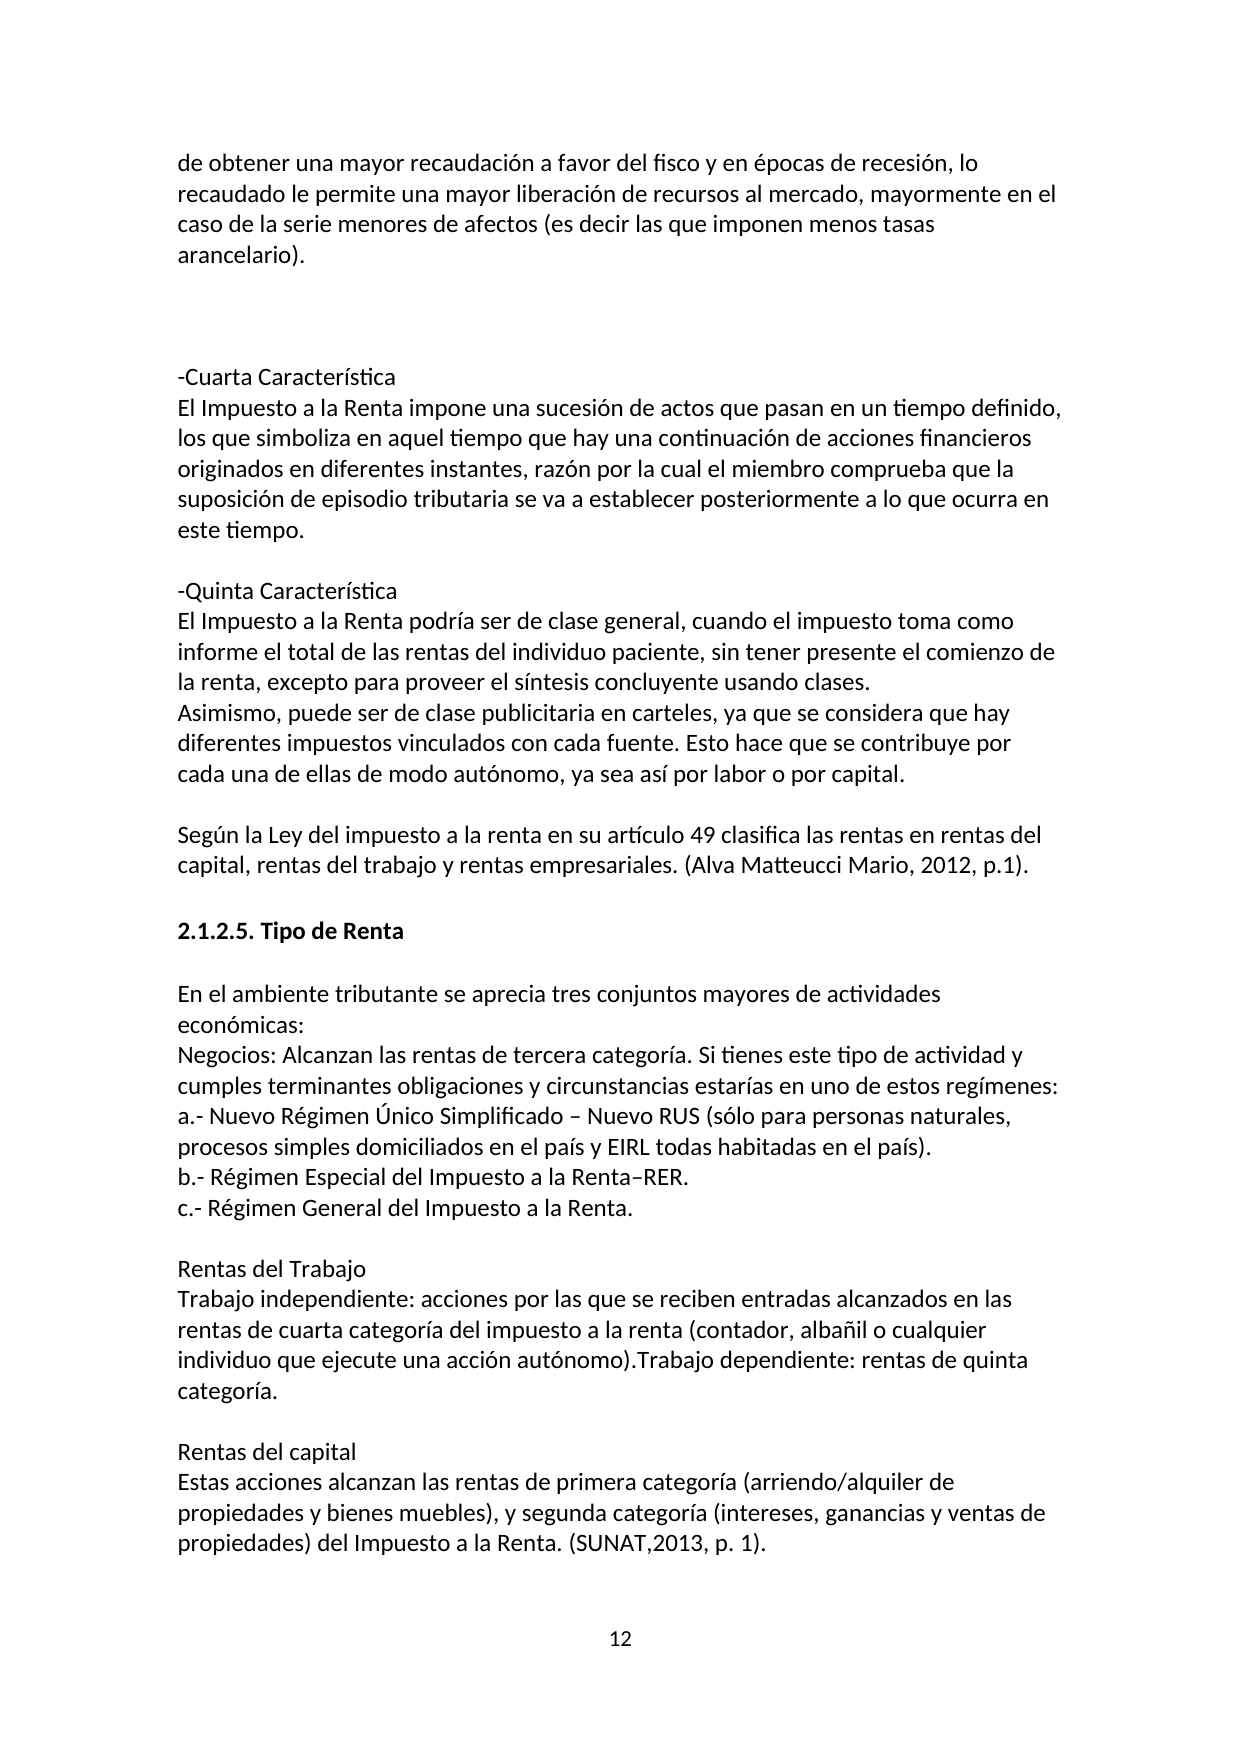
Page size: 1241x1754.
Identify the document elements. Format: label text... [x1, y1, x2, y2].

text El Impuesto a la Renta impone una sucesión de actos que pasan en un tiempo definido, los que simboliza en aquel tiempo que hay una continuación de acciones financieros originados en diferentes instantes, razón por la cual el miembro comprueba que la suposición de episodio tributaria se va a establecer posteriormente a lo que ocurra en este tiempo. [177, 392, 1063, 544]
text En el ambiente tributante se aprecia tres conjuntos mayores de actividades [177, 978, 1063, 1009]
text -Cuarta Característica [177, 361, 1063, 392]
text El Impuesto a la Renta podría ser de clase general, cuando el impuesto toma como informe el total de las rentas del individuo paciente, sin tener presente el comienzo de la renta, excepto para proveer el síntesis concluyente usando clases. [177, 605, 1063, 697]
text Estas acciones alcanzan las rentas de primera categoría (arriendo/alquiler de propiedades y bienes muebles), y segunda categoría (intereses, ganancias y ventas de propiedades) del Impuesto a la Renta. (SUNAT,2013, p. 1). [177, 1467, 1063, 1558]
text Rentas del capital [177, 1436, 1063, 1467]
text b.- Régimen Especial del Impuesto a la Renta–RER. [177, 1161, 1063, 1192]
text económicas: [177, 1009, 1063, 1039]
text Trabajo independiente: acciones por las que se reciben entradas alcanzados en las rentas de cuarta categoría del impuesto a la renta (contador, albañil o cualquier individuo que ejecute una acción autónomo).Trabajo dependiente: rentas de quinta categoría. [177, 1283, 1063, 1406]
text a.- Nuevo Régimen Único Simplificado – Nuevo RUS (sólo para personas naturales, procesos simples domiciliados en el país y EIRL todas habitadas en el país). [177, 1100, 1063, 1161]
text Según la Ley del impuesto a la renta en su artículo 49 clasifica las rentas en rentas del capital, rentas del trabajo y rentas empresariales. (Alva Matteucci Mario, 2012, p.1). [177, 819, 1063, 880]
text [177, 148, 1063, 270]
text Rentas del Trabajo [177, 1253, 1063, 1283]
text Negocios: Alcanzan las rentas de tercera categoría. Si tienes este tipo de actividad y cumples terminantes obligaciones y circunstancias estarías en uno de estos regímenes: [177, 1039, 1063, 1100]
text c.- Régimen General del Impuesto a la Renta. [177, 1192, 1063, 1222]
subtitle 2.1.2.5. Tipo de Renta [177, 915, 1063, 945]
text Asimismo, puede ser de clase publicitaria en carteles, ya que se considera que hay diferentes impuestos vinculados con cada fuente. Esto hace que se contribuye por cada una de ellas de modo autónomo, ya sea así por labor o por capital. [177, 697, 1063, 788]
text -Quinta Característica [177, 575, 1063, 605]
